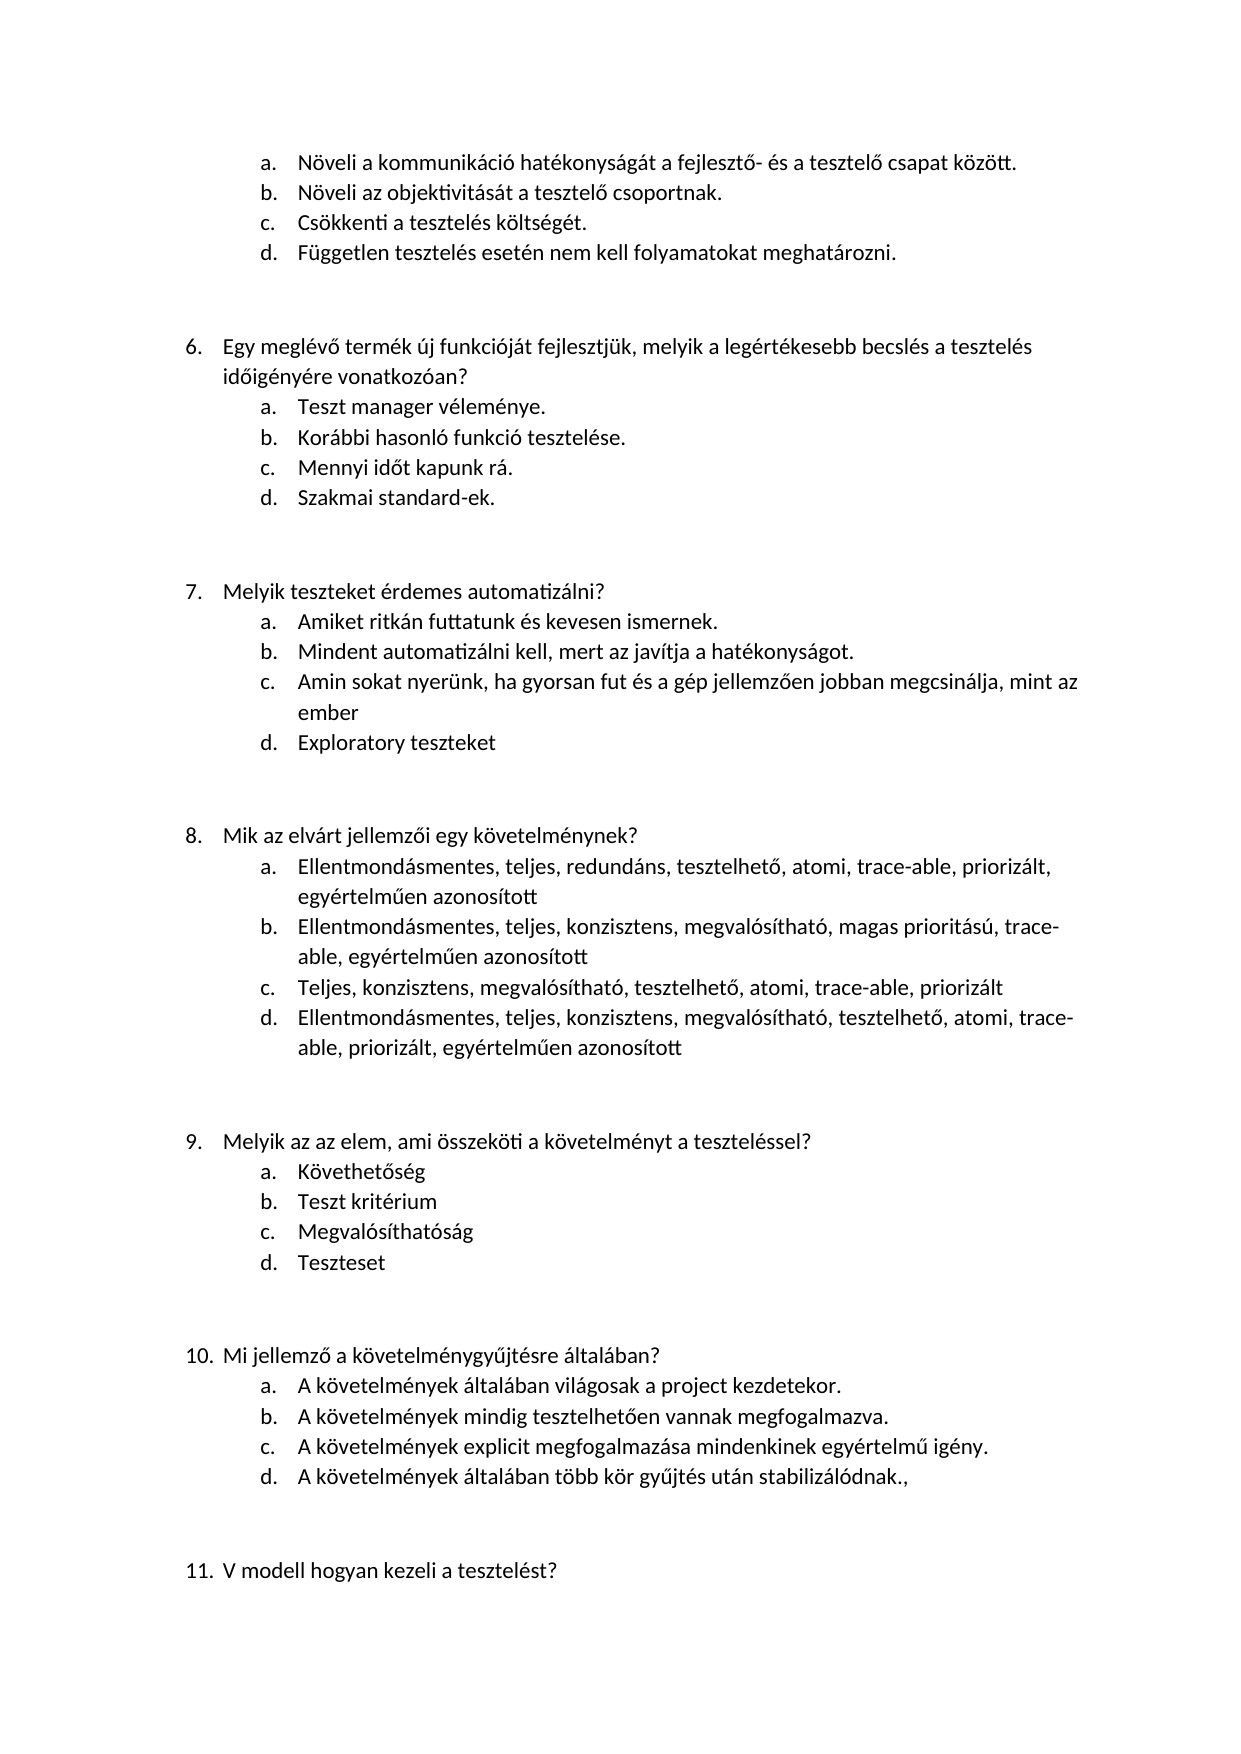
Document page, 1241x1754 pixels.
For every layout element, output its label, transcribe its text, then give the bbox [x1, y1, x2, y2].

list A követelmények általában világosak a project kezdetekor. [260, 1372, 1093, 1399]
list Teszteset [260, 1248, 1093, 1276]
list A követelmények mindig tesztelhetően vannak megfogalmazva. [260, 1402, 1093, 1430]
list Exploratory teszteket [260, 728, 1093, 756]
list Teszt kritérium [260, 1187, 1093, 1215]
list Ellentmondásmentes, teljes, redundáns, tesztelhető, atomi, trace-able, priorizált, egyértelműen azonosított [260, 852, 1093, 910]
list Ellentmondásmentes, teljes, konzisztens, megvalósítható, tesztelhető, atomi, trace-able, priorizált, egyértelműen azonosított [260, 1003, 1093, 1061]
list Egy meglévő termék új funkcióját fejlesztjük, melyik a legértékesebb becslés a tesztelés időigényére vonatkozóan? [185, 332, 1093, 390]
list Független tesztelés esetén nem kell folyamatokat meghatározni. [260, 238, 1093, 266]
list Szakmai standard-ek. [260, 483, 1093, 511]
list Teszt manager véleménye. [260, 392, 1093, 420]
list Amiket ritkán futtatunk és kevesen ismernek. [260, 607, 1093, 635]
list Melyik az az elem, ami összeköti a követelményt a teszteléssel? [185, 1127, 1093, 1155]
list Mindent automatizálni kell, mert az javítja a hatékonyságot. [260, 637, 1093, 665]
list Követhetőség [260, 1157, 1093, 1185]
list Megvalósíthatóság [260, 1217, 1093, 1245]
list Növeli az objektivitását a tesztelő csoportnak. [260, 178, 1093, 206]
list V modell hogyan kezeli a tesztelést? [185, 1556, 1093, 1584]
list Mi jellemző a követelménygyűjtésre általában? [185, 1341, 1093, 1369]
list Korábbi hasonló funkció tesztelése. [260, 423, 1093, 451]
list Mik az elvárt jellemzői egy követelménynek? [185, 822, 1093, 849]
list Mennyi időt kapunk rá. [260, 453, 1093, 481]
list Csökkenti a tesztelés költségét. [260, 208, 1093, 236]
list Ellentmondásmentes, teljes, konzisztens, megvalósítható, magas prioritású, trace-able, egyértelműen azonosított [260, 912, 1093, 970]
list Teljes, konzisztens, megvalósítható, tesztelhető, atomi, trace-able, priorizált [260, 973, 1093, 1001]
list A követelmények általában több kör gyűjtés után stabilizálódnak., [260, 1462, 1093, 1490]
list A követelmények explicit megfogalmazása mindenkinek egyértelmű igény. [260, 1432, 1093, 1460]
list Melyik teszteket érdemes automatizálni? [185, 577, 1093, 605]
list Növeli a kommunikáció hatékonyságát a fejlesztő- és a tesztelő csapat között. [260, 148, 1093, 176]
list Amin sokat nyerünk, ha gyorsan fut és a gép jellemzően jobban megcsinálja, mint az ember [260, 667, 1093, 726]
